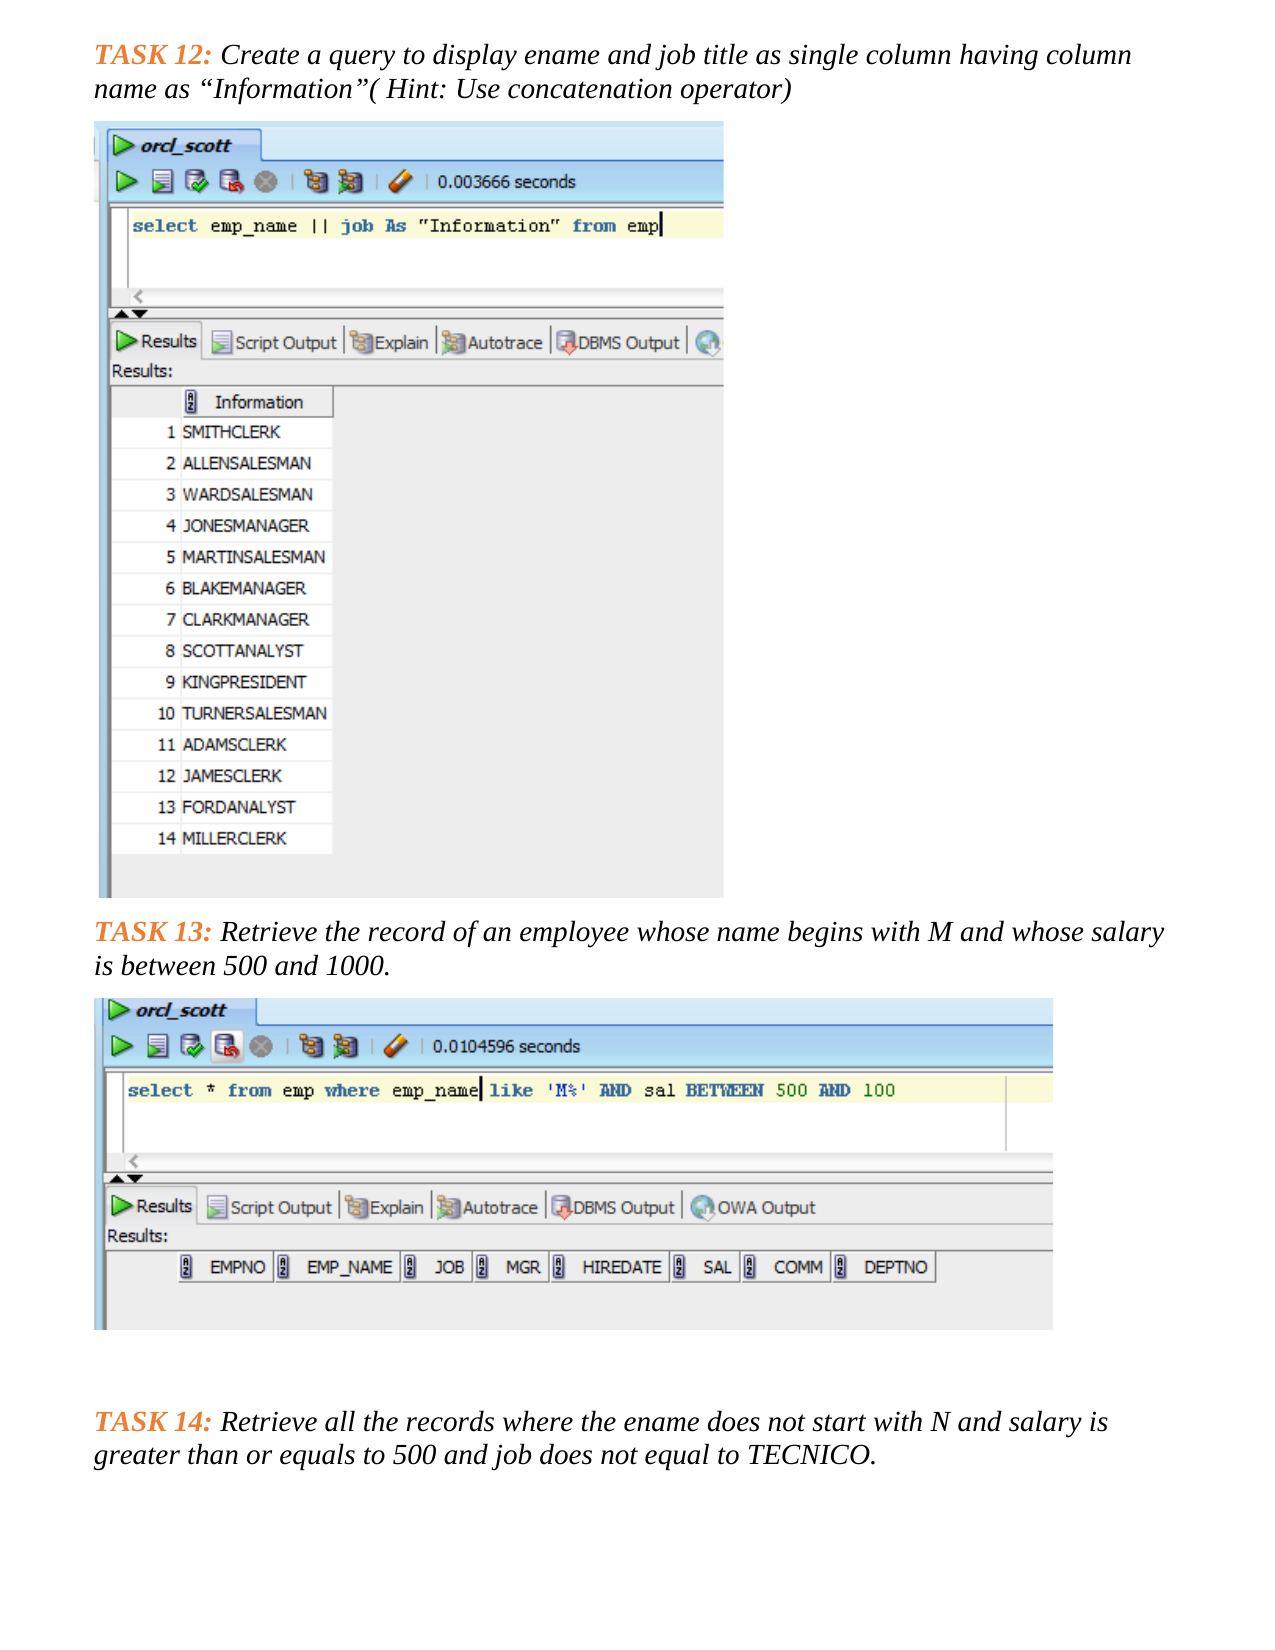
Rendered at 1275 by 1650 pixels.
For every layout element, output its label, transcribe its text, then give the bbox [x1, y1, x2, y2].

picture [93, 998, 1054, 1330]
text TASK 14: Retrieve all the records where the ename does not start with N and salary is greater than or equals to 500 and job does not equal to TECNICO. [94, 1404, 1172, 1471]
text TASK 12: Create a query to display ename and job title as single column having column name as “Information”( Hint: Use concatenation operator) [94, 37, 1172, 104]
picture [93, 121, 724, 898]
text TASK 13: Retrieve the record of an employee whose name begins with M and whose salary is between 500 and 1000. [94, 914, 1172, 982]
